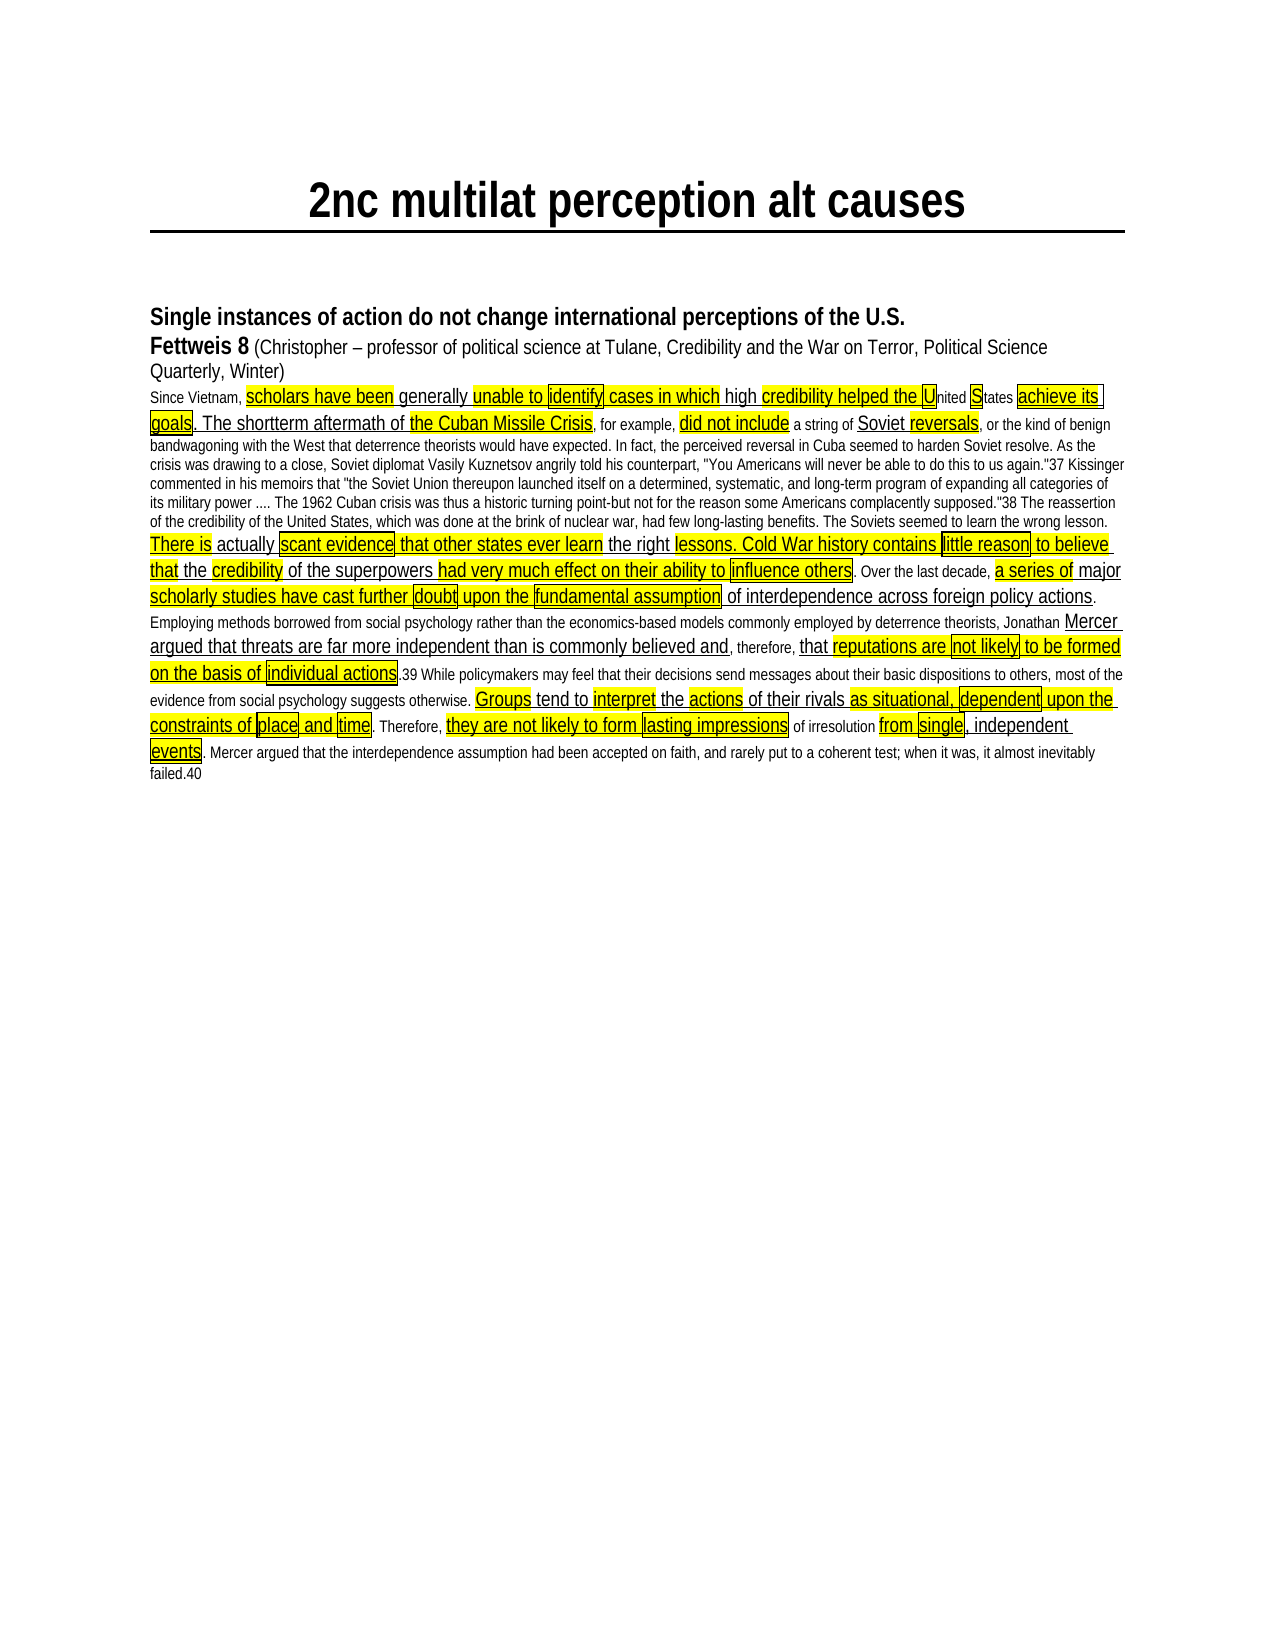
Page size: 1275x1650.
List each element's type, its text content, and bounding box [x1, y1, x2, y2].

subtitle 2nc multilat perception alt causes [150, 171, 1125, 230]
subtitle Single instances of action do not change international perceptions of the U.S. [150, 302, 1125, 331]
text Fettweis 8 (Christopher – professor of political science at Tulane, Credibility and the War on Terror, Political Science Quarterly, Winter) [150, 331, 1125, 383]
text Since Vietnam, scholars have been generally unable to identify cases in which high credibility helped the United States achieve its goals. The shortterm aftermath of the Cuban Missile Crisis, for example, did not include a string of Soviet reversals, or the kind of benign bandwagoning with the West that deterrence theorists would have expected. In fact, the perceived reversal in Cuba seemed to harden Soviet resolve. As the crisis was drawing to a close, Soviet diplomat Vasily Kuznetsov angrily told his counterpart, "You Americans will never be able to do this to us again."37 Kissinger commented in his memoirs that "the Soviet Union thereupon launched itself on a determined, systematic, and long-term program of expanding all categories of its military power .... The 1962 Cuban crisis was thus a historic turning point-but not for the reason some Americans complacently supposed."38 The reassertion of the credibility of the United States, which was done at the brink of nuclear war, had few long-lasting benefits. The Soviets seemed to learn the wrong lesson. There is actually scant evidence that other states ever learn the right lessons. Cold War history contains little reason to believe that the credibility of the superpowers had very much effect on their ability to influence others. Over the last decade, a series of major scholarly studies have cast further doubt upon the fundamental assumption of interdependence across foreign policy actions. Employing methods borrowed from social psychology rather than the economics-based models commonly employed by deterrence theorists, Jonathan Mercer argued that threats are far more independent than is commonly believed and, therefore, that reputations are not likely to be formed on the basis of individual actions.39 While policymakers may feel that their decisions send messages about their basic dispositions to others, most of the evidence from social psychology suggests otherwise. Groups tend to interpret the actions of their rivals as situational, dependent upon the constraints of place and time. Therefore, they are not likely to form lasting impressions of irresolution from single, independent events. Mercer argued that the interdependence assumption had been accepted on faith, and rarely put to a coherent test; when it was, it almost inevitably failed.40 [150, 383, 1125, 783]
